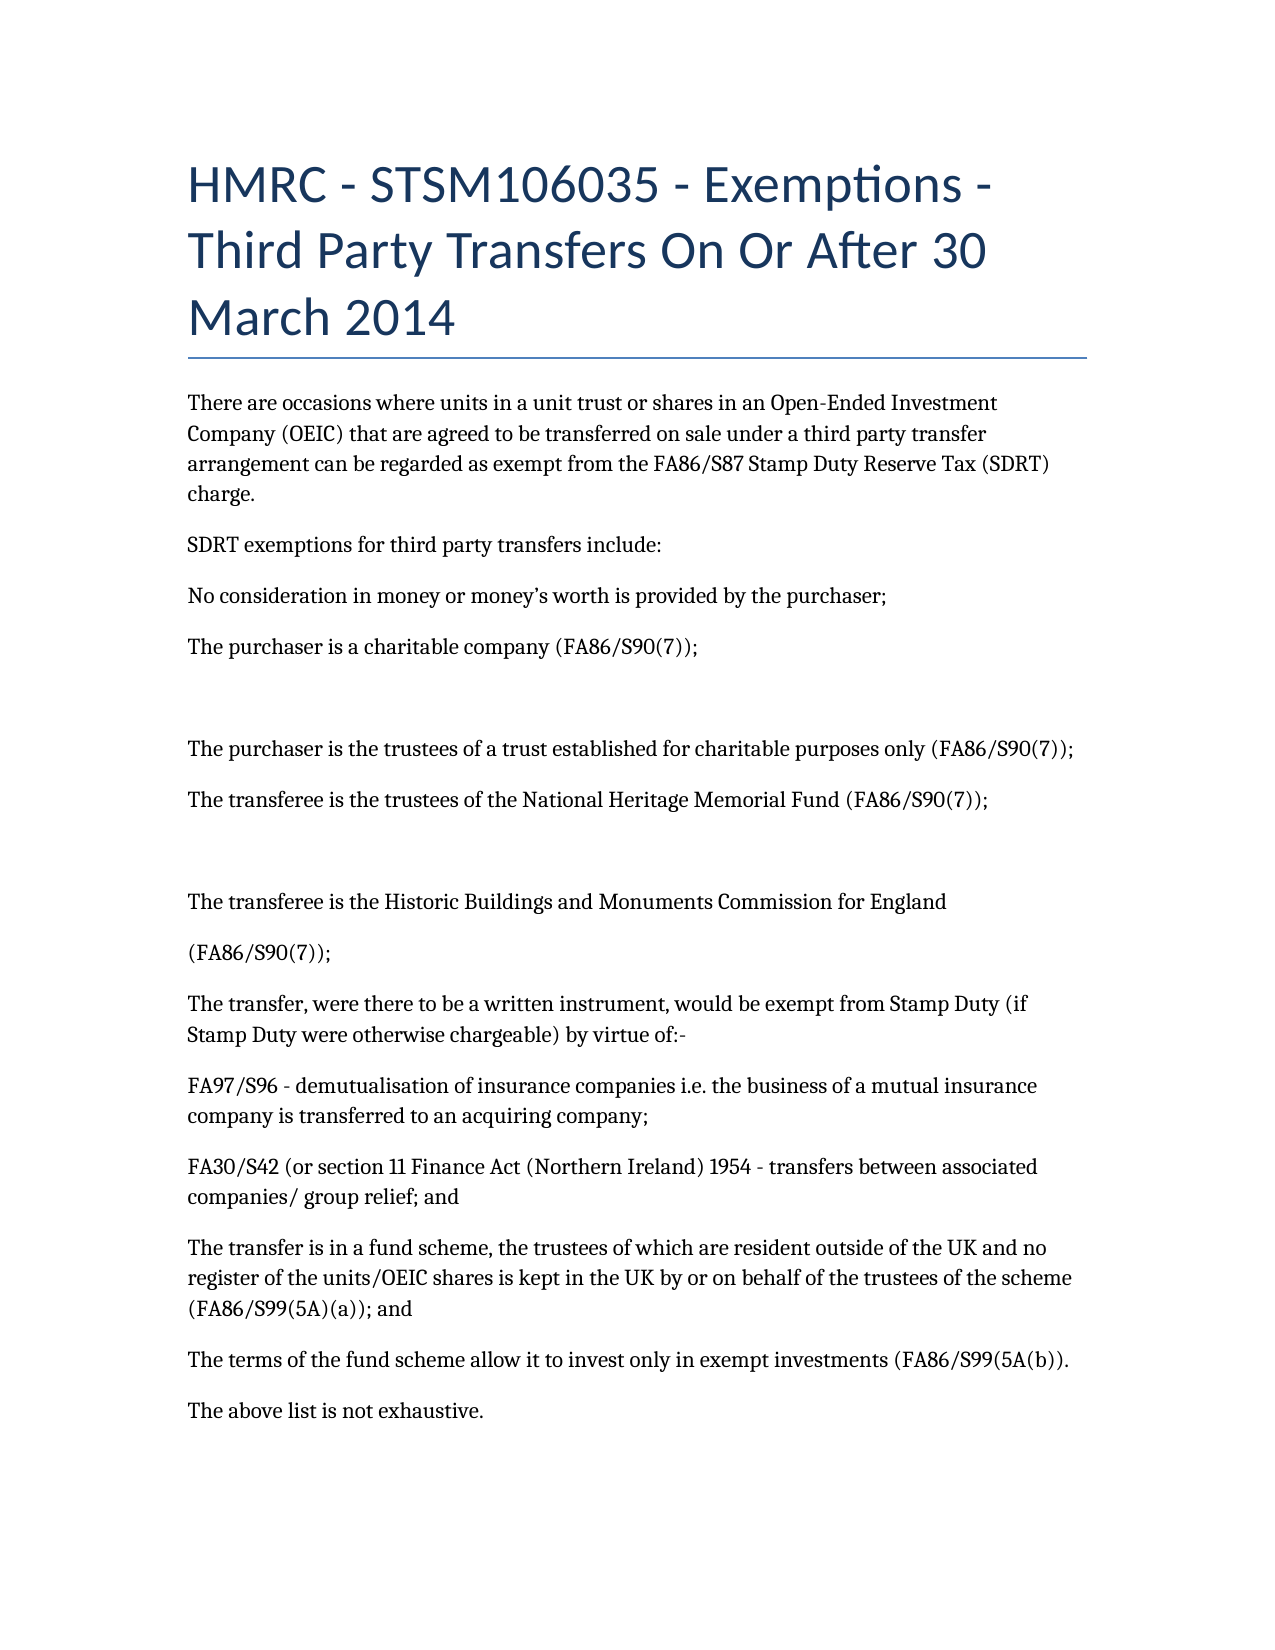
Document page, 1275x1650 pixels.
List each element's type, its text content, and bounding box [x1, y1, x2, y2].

text The terms of the fund scheme allow it to invest only in exempt investments (FA86/S99(5A(b)). [187, 1346, 1087, 1373]
text (FA86/S90(7)); [187, 940, 1087, 966]
text The transferee is the trustees of the National Heritage Memorial Fund (FA86/S90(7)); [187, 787, 1087, 813]
text The transfer is in a fund scheme, the trustees of which are resident outside of the UK and no register of the units/OEIC shares is kept in the UK by or on behalf of the trustees of the scheme (FA86/S99(5A)(a)); and [187, 1235, 1087, 1322]
text FA30/S42 (or section 11 Finance Act (Northern Ireland) 1954 - transfers between associated companies/ group relief; and [187, 1154, 1087, 1210]
text The purchaser is a charitable company (FA86/S90(7)); [187, 634, 1087, 660]
text The transfer, were there to be a written instrument, would be exempt from Stamp Duty (if Stamp Duty were otherwise chargeable) by virtue of:- [187, 991, 1087, 1048]
title HMRC - STSM106035 - Exemptions - Third Party Transfers On Or After 30 March 2014 [187, 150, 1087, 359]
text There are occasions where units in a unit trust or shares in an Open-Ended Investment Company (OEIC) that are agreed to be transferred on sale under a third party transfer arrangement can be regarded as exempt from the FA86/S87 Stamp Duty Reserve Tax (SDRT) charge. [187, 390, 1087, 507]
text SDRT exemptions for third party transfers include: [187, 532, 1087, 558]
text The purchaser is the trustees of a trust established for charitable purposes only (FA86/S90(7)); [187, 736, 1087, 762]
text The transferee is the Historic Buildings and Monuments Commission for England [187, 889, 1087, 915]
text FA97/S96 - demutualisation of insurance companies i.e. the business of a mutual insurance company is transferred to an acquiring company; [187, 1072, 1087, 1129]
text The above list is not exhaustive. [187, 1397, 1087, 1424]
text No consideration in money or money’s worth is provided by the purchaser; [187, 583, 1087, 609]
